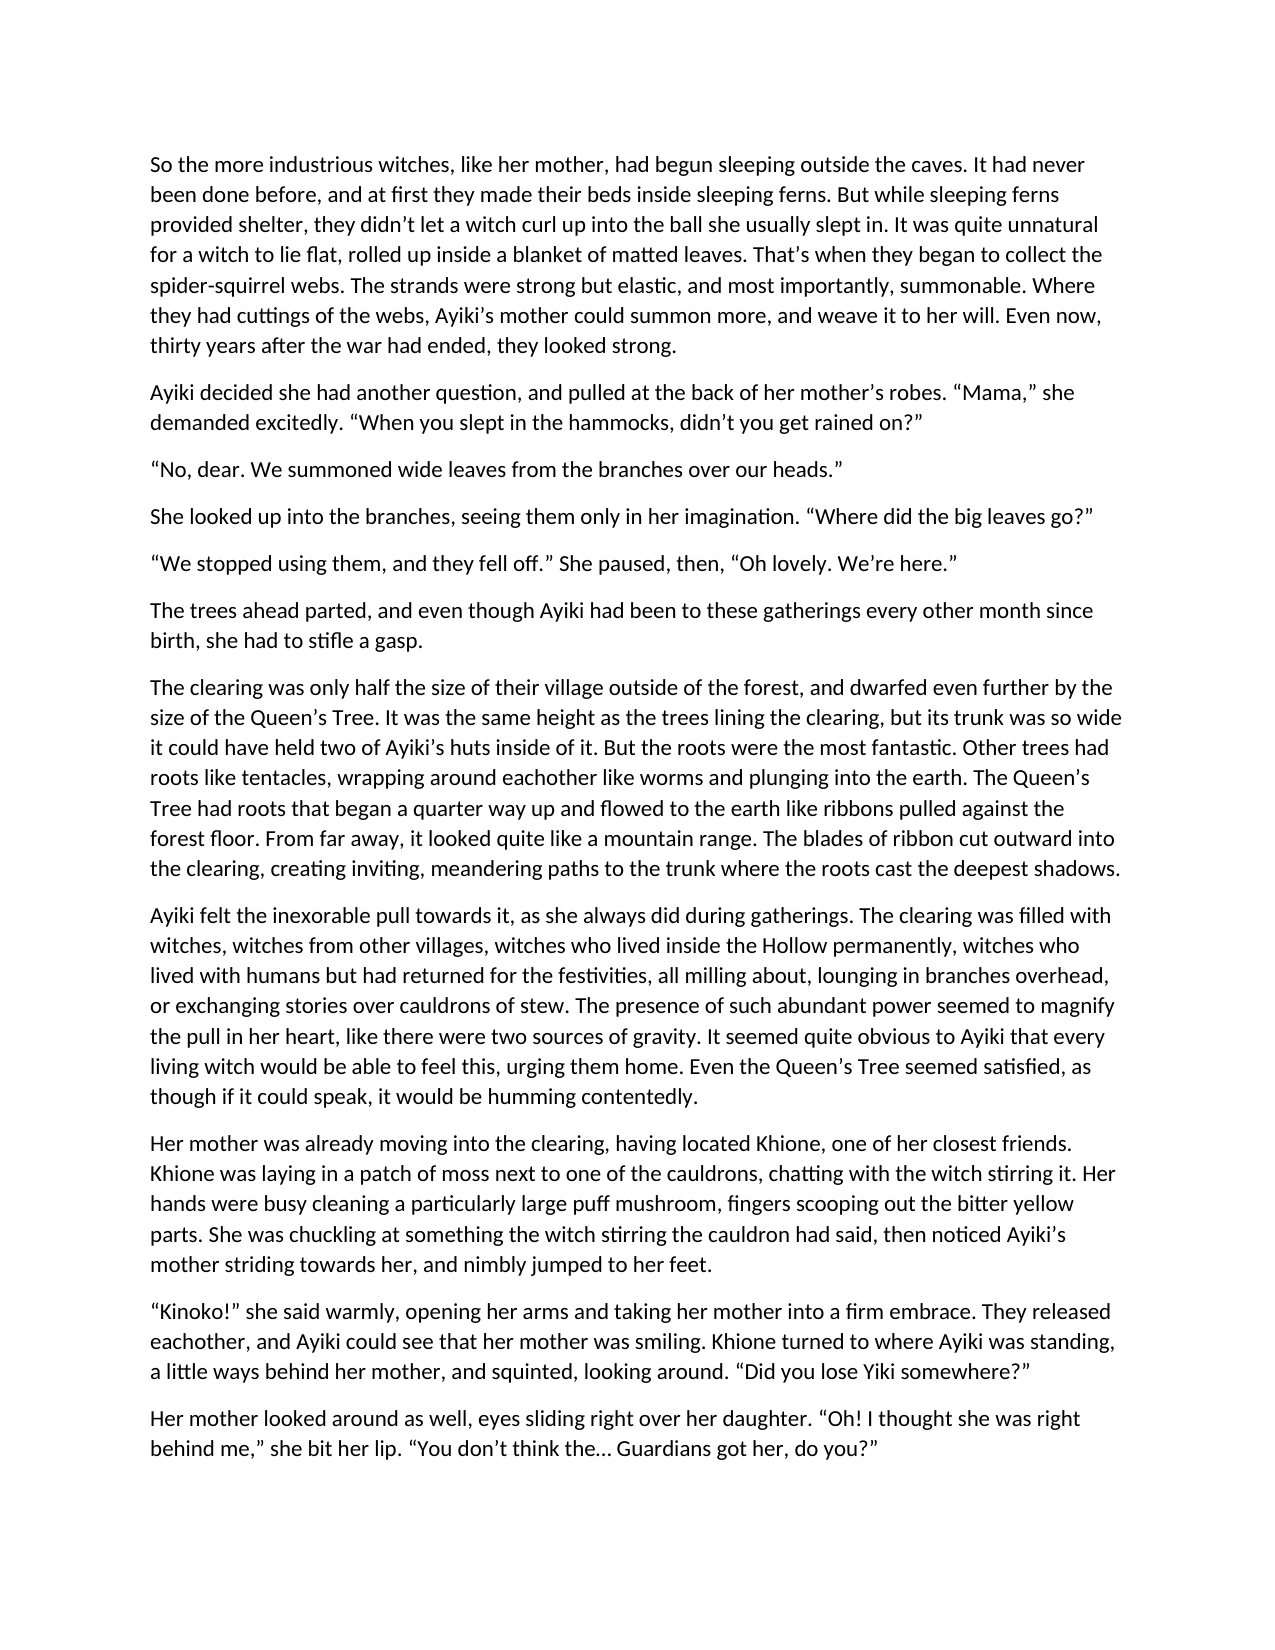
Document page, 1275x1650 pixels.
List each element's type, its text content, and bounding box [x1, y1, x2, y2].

text So the more industrious witches, like her mother, had begun sleeping outside the caves. It had never been done before, and at first they made their beds inside sleeping ferns. But while sleeping ferns provided shelter, they didn’t let a witch curl up into the ball she usually slept in. It was quite unnatural for a witch to lie flat, rolled up inside a blanket of matted leaves. That’s when they began to collect the spider-squirrel webs. The strands were strong but elastic, and most importantly, summonable. Where they had cuttings of the webs, Ayiki’s mother could summon more, and weave it to her will. Even now, thirty years after the war had ended, they looked strong. [150, 150, 1125, 359]
text The trees ahead parted, and even though Ayiki had been to these gatherings every other month since birth, she had to stifle a gasp. [150, 596, 1125, 654]
text “No, dear. We summoned wide leaves from the branches over our heads.” [150, 455, 1125, 483]
text She looked up into the branches, seeing them only in her imagination. “Where did the big leaves go?” [150, 502, 1125, 530]
text Her mother looked around as well, eyes sliding right over her daughter. “Oh! I thought she was right behind me,” she bit her lip. “You don’t think the… Guardians got her, do you?” [150, 1404, 1125, 1462]
text The clearing was only half the size of their village outside of the forest, and dwarfed even further by the size of the Queen’s Tree. It was the same height as the trees lining the clearing, but its trunk was so wide it could have held two of Ayiki’s huts inside of it. But the roots were the most fantastic. Other trees had roots like tentacles, wrapping around eachother like worms and plunging into the earth. The Queen’s Tree had roots that began a quarter way up and flowed to the earth like ribbons pulled against the forest floor. From far away, it looked quite like a mountain range. The blades of ribbon cut outward into the clearing, creating inviting, meandering paths to the trunk where the roots cast the deepest shadows. [150, 673, 1125, 882]
text “Kinoko!” she said warmly, opening her arms and taking her mother into a firm embrace. They released eachother, and Ayiki could see that her mother was smiling. Khione turned to where Ayiki was standing, a little ways behind her mother, and squinted, looking around. “Did you lose Yiki somewhere?” [150, 1297, 1125, 1385]
text Ayiki decided she had another question, and pulled at the back of her mother’s robes. “Mama,” she demanded excitedly. “When you slept in the hammocks, didn’t you get rained on?” [150, 378, 1125, 436]
text “We stopped using them, and they fell off.” She paused, then, “Oh lovely. We’re here.” [150, 549, 1125, 577]
text Ayiki felt the inexorable pull towards it, as she always did during gatherings. The clearing was filled with witches, witches from other villages, witches who lived inside the Hollow permanently, witches who lived with humans but had returned for the festivities, all milling about, lounging in branches overhead, or exchanging stories over cauldrons of stew. The presence of such abundant power seemed to magnify the pull in her heart, like there were two sources of gravity. It seemed quite obvious to Ayiki that every living witch would be able to feel this, urging them home. Even the Queen’s Tree seemed satisfied, as though if it could speak, it would be humming contentedly. [150, 901, 1125, 1110]
text Her mother was already moving into the clearing, having located Khione, one of her closest friends. Khione was laying in a patch of moss next to one of the cauldrons, chatting with the witch stirring it. Her hands were busy cleaning a particularly large puff mushroom, fingers scooping out the bitter yellow parts. She was chuckling at something the witch stirring the cauldron had said, then noticed Ayiki’s mother striding towards her, and nimbly jumped to her feet. [150, 1129, 1125, 1278]
